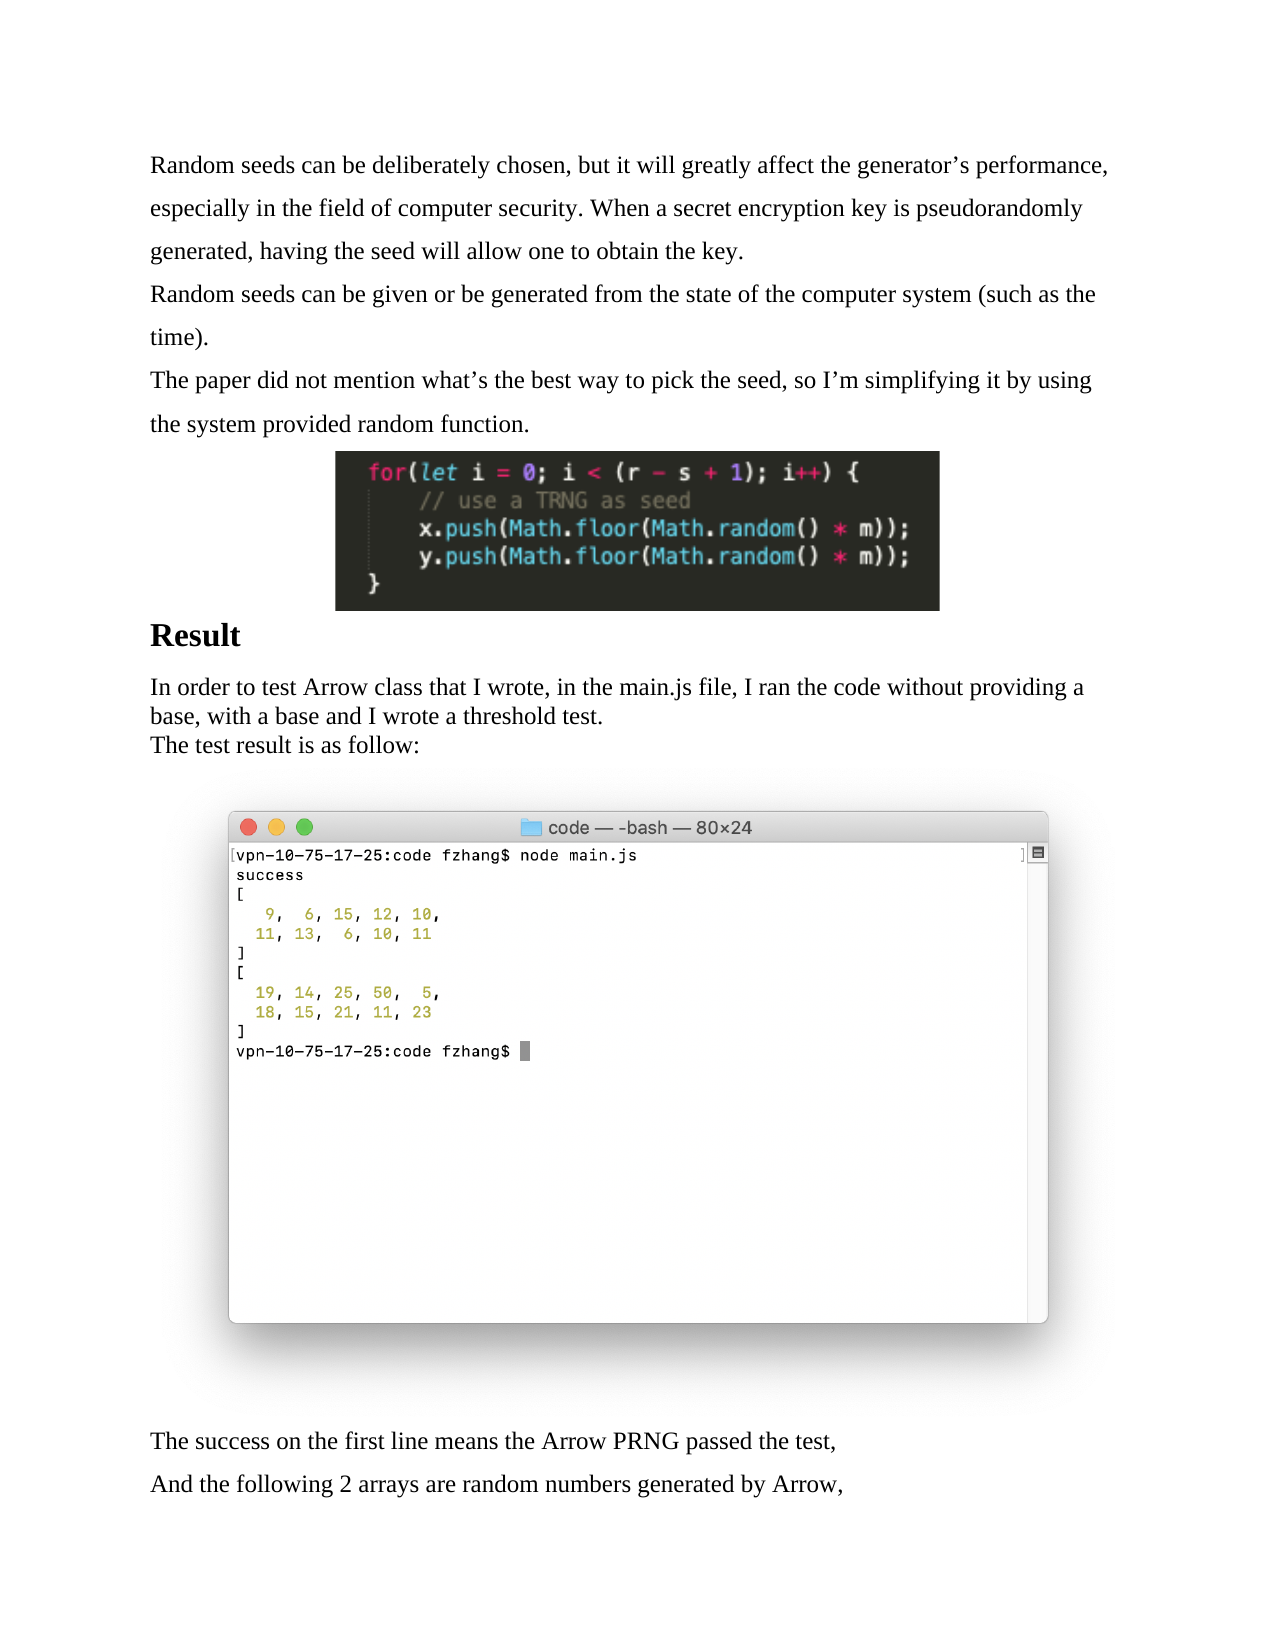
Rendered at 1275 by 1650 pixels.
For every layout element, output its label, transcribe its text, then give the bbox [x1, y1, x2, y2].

text Random seeds can be deliberately chosen, but it will greatly affect the generator’s performance, especially in the field of computer security. When a secret encryption key is pseudorandomly generated, having the seed will allow one to obtain the key. [150, 150, 1125, 265]
text The paper did not mention what’s the best way to pick the seed, so I’m simplifying it by using the system provided random function. [150, 366, 1125, 437]
text The test result is as follow: [150, 730, 1125, 758]
subtitle Result [150, 615, 1125, 653]
text And the following 2 arrays are random numbers generated by Arrow, [150, 1469, 1125, 1498]
picture [335, 451, 940, 611]
picture [150, 758, 1125, 1426]
text In order to test Arrow class that I wrote, in the main.js file, I ran the code without providing a base, with a base and I wrote a threshold test. [150, 672, 1125, 730]
text The success on the first line means the Arrow PRNG passed the test, [150, 1426, 1125, 1455]
text Random seeds can be given or be generated from the state of the computer system (such as the time). [150, 279, 1125, 351]
